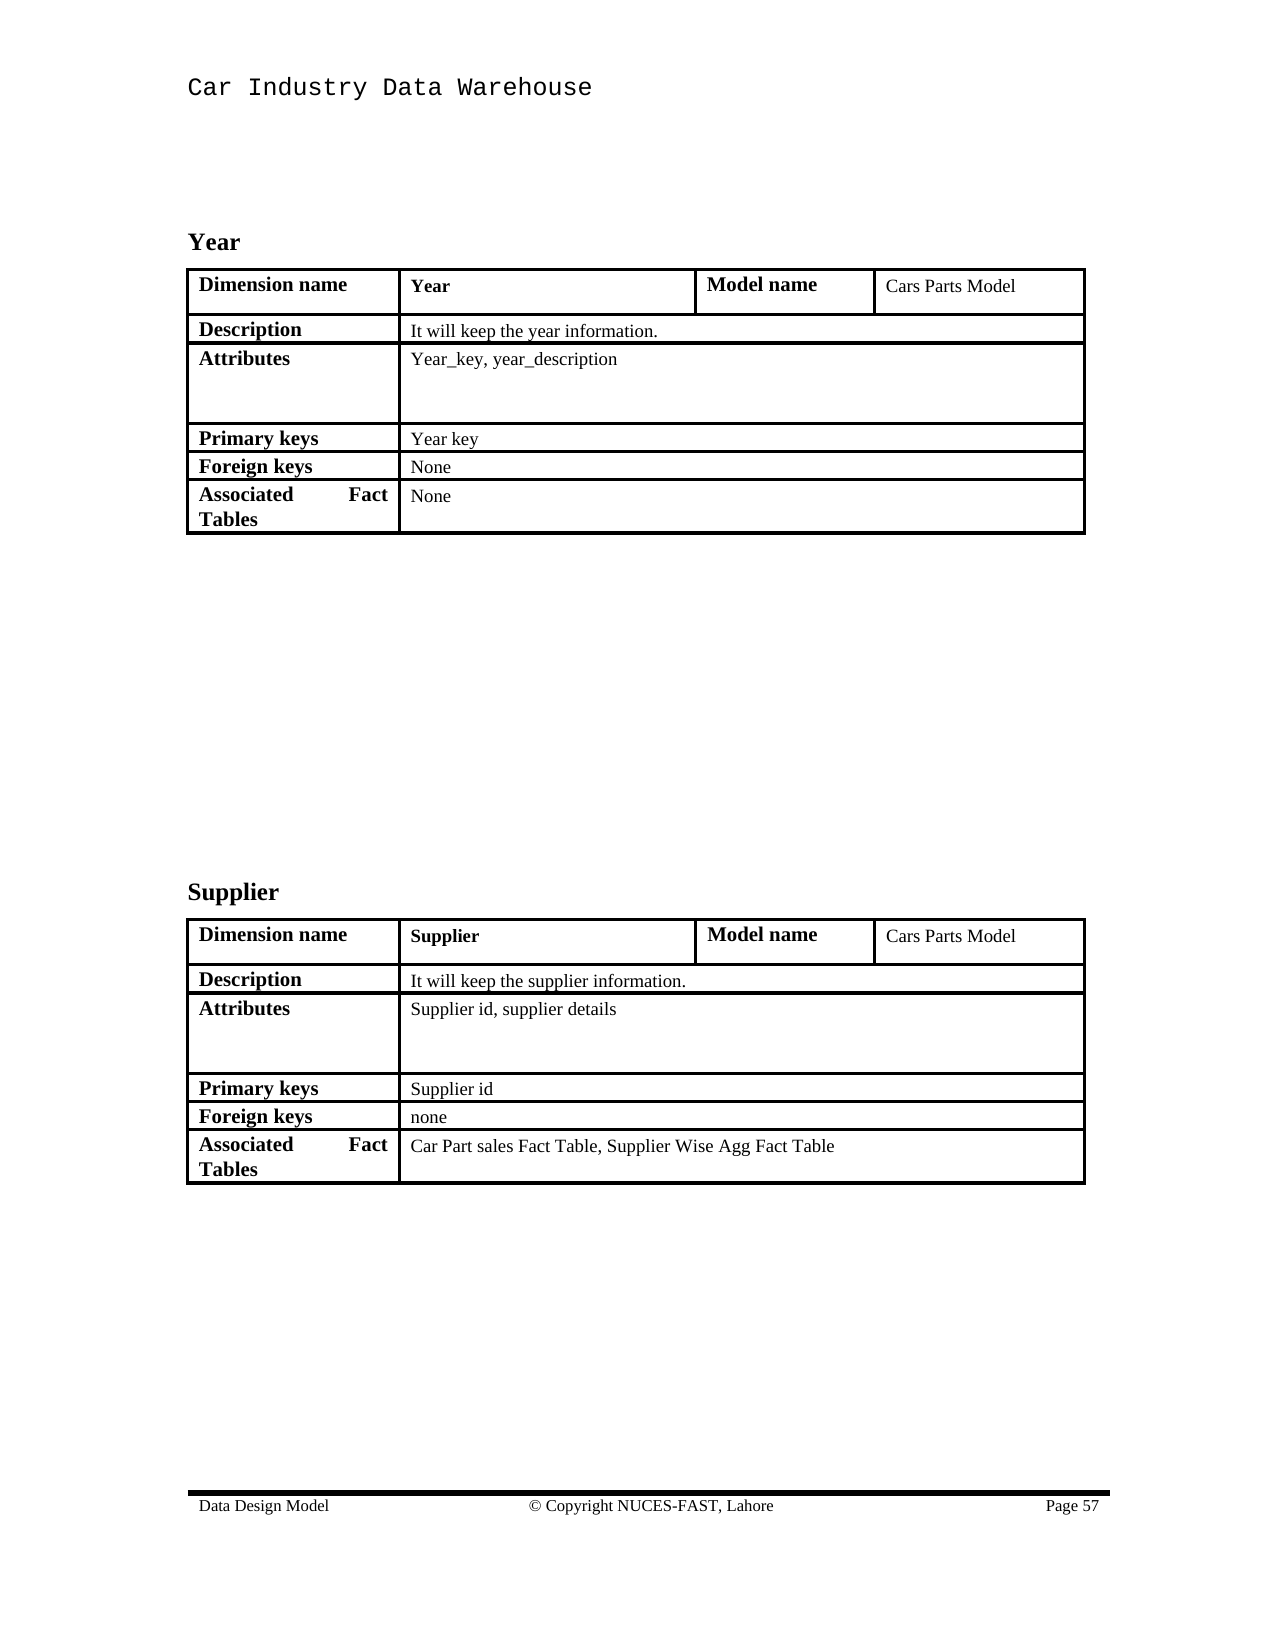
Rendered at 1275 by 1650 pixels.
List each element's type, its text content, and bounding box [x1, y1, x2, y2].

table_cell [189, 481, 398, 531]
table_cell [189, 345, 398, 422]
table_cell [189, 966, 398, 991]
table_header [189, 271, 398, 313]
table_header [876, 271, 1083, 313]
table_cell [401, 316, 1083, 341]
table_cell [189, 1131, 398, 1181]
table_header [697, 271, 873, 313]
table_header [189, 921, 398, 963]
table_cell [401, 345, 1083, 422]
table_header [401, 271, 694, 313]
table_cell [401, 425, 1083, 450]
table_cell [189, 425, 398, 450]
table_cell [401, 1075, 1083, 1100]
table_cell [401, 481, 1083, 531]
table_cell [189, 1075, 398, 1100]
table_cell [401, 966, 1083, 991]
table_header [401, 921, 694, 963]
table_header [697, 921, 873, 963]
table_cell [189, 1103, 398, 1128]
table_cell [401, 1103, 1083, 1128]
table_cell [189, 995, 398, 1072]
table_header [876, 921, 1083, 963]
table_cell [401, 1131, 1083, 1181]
text Year [187, 227, 1087, 256]
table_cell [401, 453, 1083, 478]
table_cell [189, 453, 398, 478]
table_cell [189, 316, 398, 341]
text Supplier [187, 877, 1087, 906]
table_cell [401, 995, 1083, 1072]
